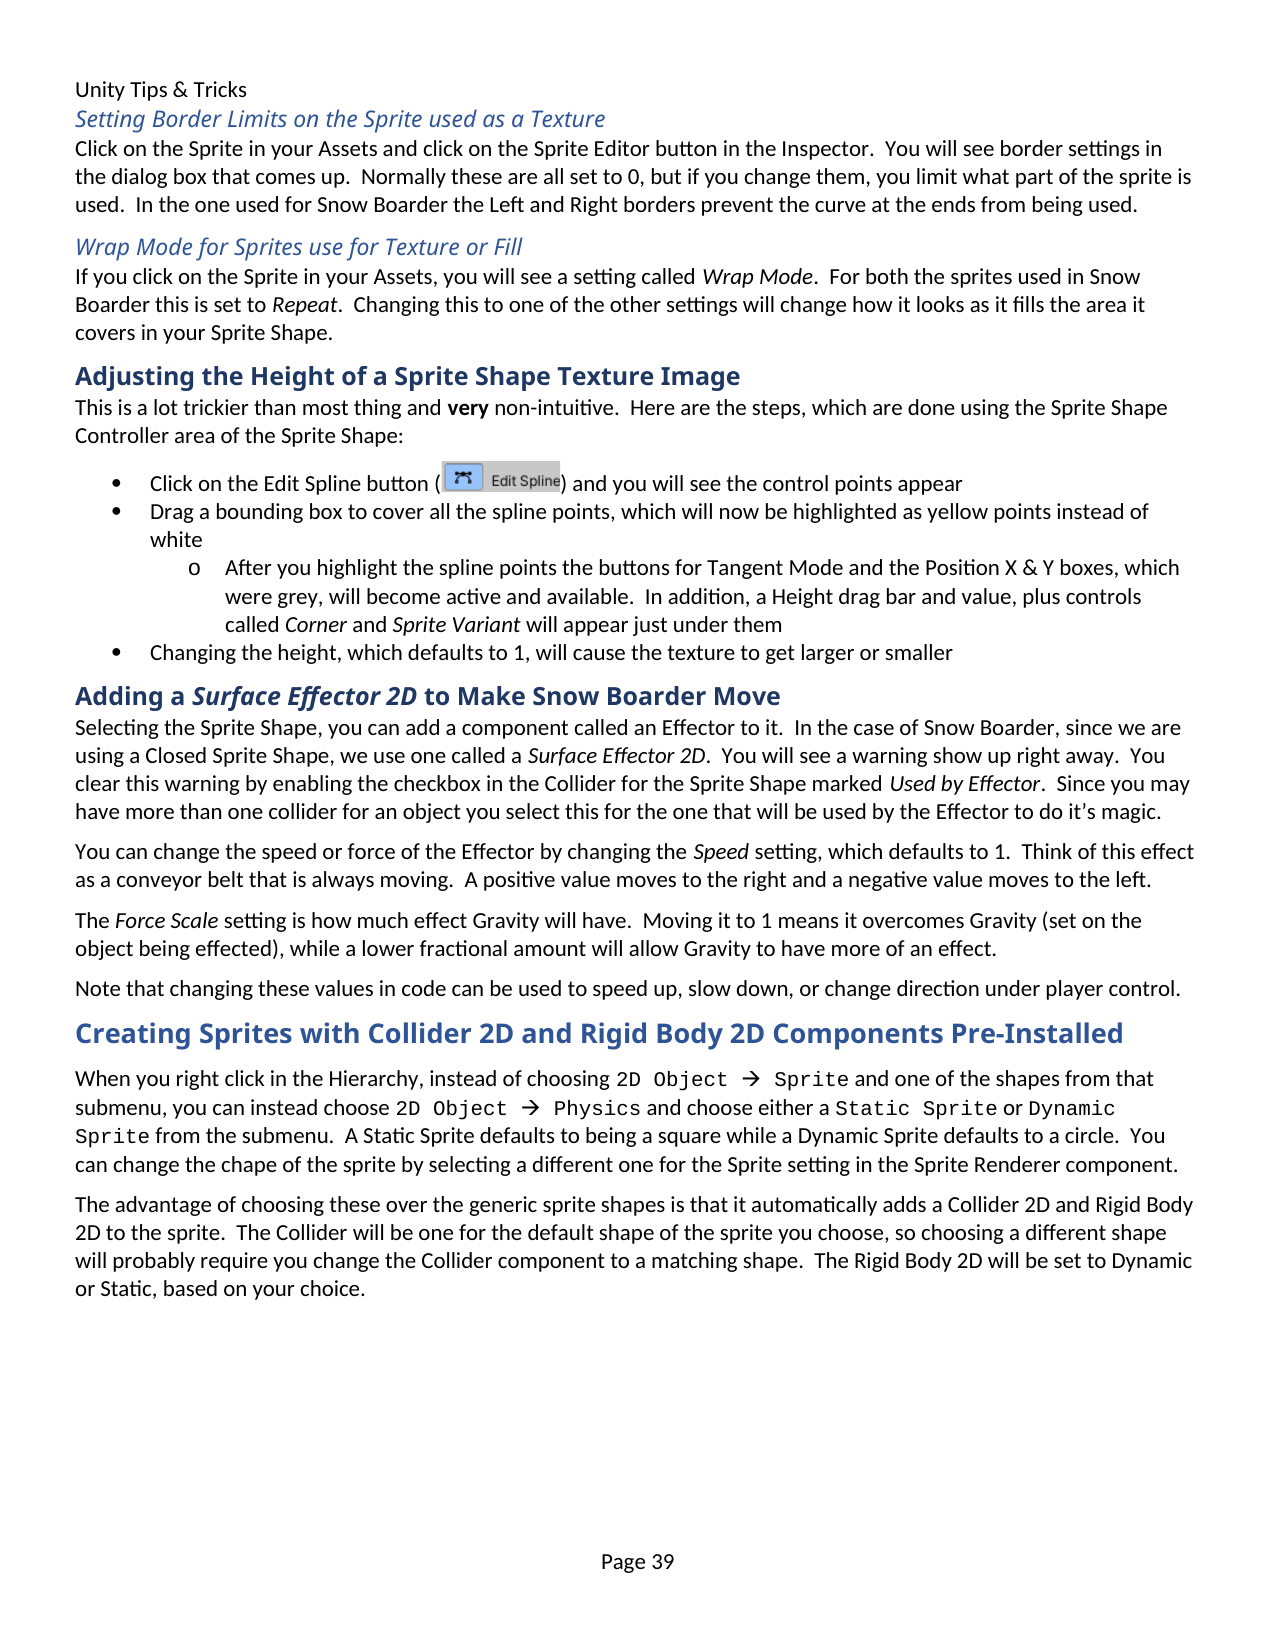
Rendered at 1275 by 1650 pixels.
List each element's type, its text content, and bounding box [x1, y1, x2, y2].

text When you right click in the Hierarchy, instead of choosing 2D Object Sprite and one of the shapes from that submenu, you can instead choose 2D Object Physics and choose either a Static Sprite or Dynamic Sprite from the submenu. A Static Sprite defaults to being a square while a Dynamic Sprite defaults to a circle. You can change the chape of the sprite by selecting a different one for the Sprite setting in the Sprite Renderer component. [75, 1064, 1200, 1178]
text You can change the speed or force of the Effector by changing the Speed setting, which defaults to 1. Think of this effect as a conveyor belt that is always moving. A positive value moves to the right and a negative value moves to the left. [75, 837, 1200, 893]
subtitle Setting Border Limits on the Sprite used as a Texture [75, 103, 1200, 134]
picture [441, 461, 561, 492]
text Click on the Sprite in your Assets and click on the Sprite Editor button in the Inspector. You will see border settings in the dialog box that comes up. Normally these are all set to 0, but if you change them, you limit what part of the sprite is used. In the one used for Snow Boarder the Left and Right borders prevent the curve at the ends from being used. [75, 134, 1200, 218]
subtitle Adjusting the Height of a Sprite Shape Texture Image [75, 359, 1200, 393]
text If you click on the Sprite in your Assets, you will see a setting called Wrap Mode. For both the sprites used in Snow Boarder this is set to Repeat. Changing this to one of the other settings will change how it looks as it fills the area it covers in your Sprite Shape. [75, 262, 1200, 346]
text Selecting the Sprite Shape, you can add a component called an Effector to it. In the case of Snow Boarder, since we are using a Closed Sprite Shape, we use one called a Surface Effector 2D. You will see a warning show up right away. You clear this warning by enabling the checkbox in the Collider for the Sprite Shape marked Used by Effector. Since you may have more than one collider for an object you select this for the one that will be used by the Effector to do it’s magic. [75, 713, 1200, 825]
subtitle Wrap Mode for Sprites use for Texture or Fill [75, 231, 1200, 262]
subtitle Adding a Surface Effector 2D to Make Snow Boarder Move [75, 679, 1200, 713]
text Click on the Edit Spline button () and you will see the control points appear [112, 461, 1200, 497]
text Changing the height, which defaults to 1, will cause the texture to get larger or smaller [112, 638, 1200, 666]
list After you highlight the spline points the buttons for Tangent Mode and the Position X & Y boxes, which were grey, will become active and available. In addition, a Height drag bar and value, plus controls called Corner and Sprite Variant will appear just under them [187, 553, 1200, 638]
text The advantage of choosing these over the generic sprite shapes is that it automatically adds a Collider 2D and Rigid Body 2D to the sprite. The Collider will be one for the default shape of the sprite you choose, so choosing a different shape will probably require you change the Collider component to a matching shape. The Rigid Body 2D will be set to Dynamic or Static, based on your choice. [75, 1191, 1200, 1303]
text Drag a bounding box to cover all the spline points, which will now be highlighted as yellow points instead of white [112, 497, 1200, 553]
text The Force Scale setting is how much effect Gravity will have. Moving it to 1 means it overcomes Gravity (set on the object being effected), while a lower fractional amount will allow Gravity to have more of an effect. [75, 906, 1200, 962]
text This is a lot trickier than most thing and very non-intuitive. Here are the steps, which are done using the Sprite Shape Controller area of the Sprite Shape: [75, 393, 1200, 449]
text Note that changing these values in code can be used to speed up, slow down, or change direction under player control. [75, 974, 1200, 1002]
subtitle Creating Sprites with Collider 2D and Rigid Body 2D Components Pre-Installed [75, 1015, 1200, 1052]
